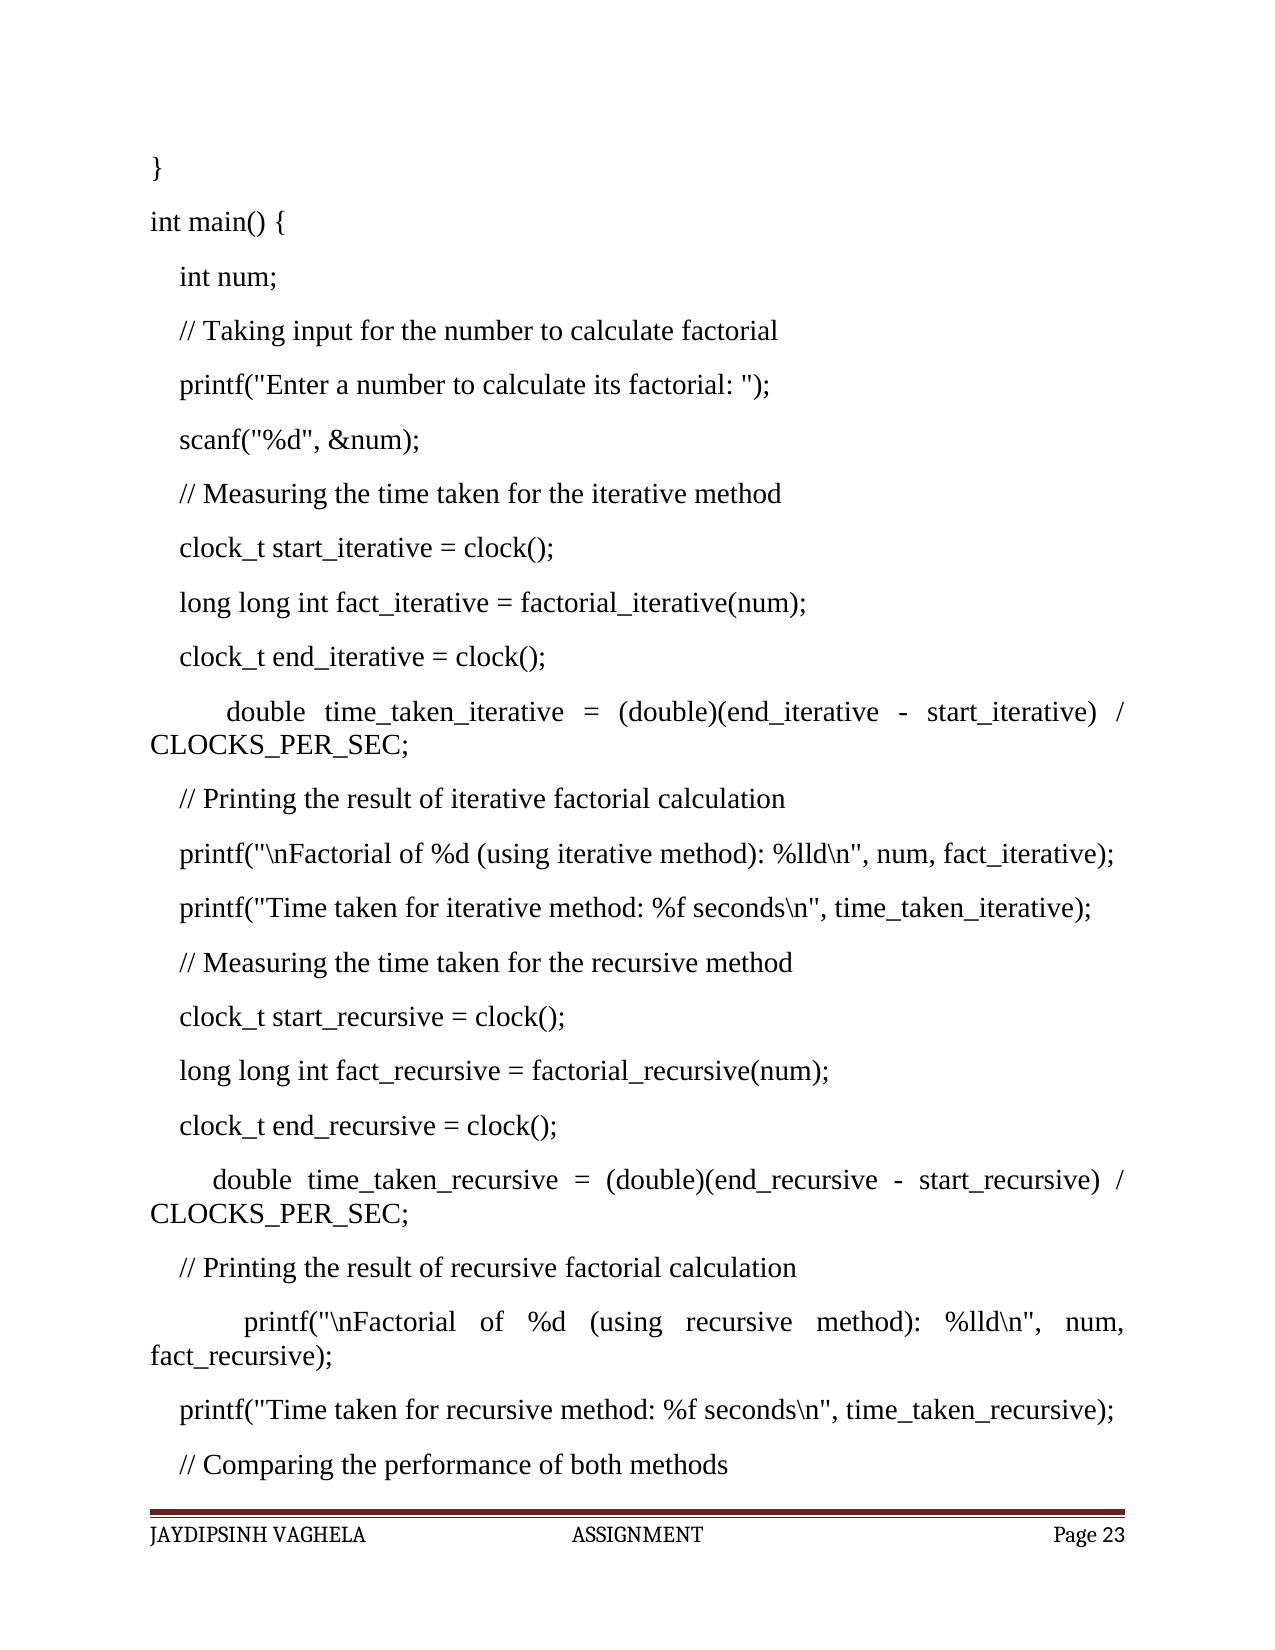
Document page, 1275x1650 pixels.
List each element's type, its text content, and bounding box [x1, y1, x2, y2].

text clock_t start_iterative = clock(); [150, 531, 1125, 564]
text printf("Time taken for iterative method: %f seconds\n", time_taken_iterative); [150, 890, 1125, 924]
text // Printing the result of recursive factorial calculation [150, 1250, 1125, 1284]
text int main() { [150, 204, 1125, 238]
text long long int fact_iterative = factorial_iterative(num); [150, 585, 1125, 618]
text printf("Enter a number to calculate its factorial: "); [150, 367, 1125, 401]
text // Measuring the time taken for the recursive method [150, 945, 1125, 978]
text printf("\nFactorial of %d (using iterative method): %lld\n", num, fact_iterative); [150, 836, 1125, 869]
text } [150, 150, 1125, 183]
text double time_taken_recursive = (double)(end_recursive - start_recursive) / CLOCKS_PER_SEC; [150, 1162, 1125, 1229]
text // Printing the result of iterative factorial calculation [150, 782, 1125, 815]
text // Taking input for the number to calculate factorial [150, 313, 1125, 347]
text printf("Time taken for recursive method: %f seconds\n", time_taken_recursive); [150, 1392, 1125, 1426]
text double time_taken_iterative = (double)(end_iterative - start_iterative) / CLOCKS_PER_SEC; [150, 694, 1125, 761]
text clock_t end_recursive = clock(); [150, 1108, 1125, 1141]
text clock_t end_iterative = clock(); [150, 639, 1125, 673]
text long long int fact_recursive = factorial_recursive(num); [150, 1053, 1125, 1087]
text scanf("%d", &num); [150, 422, 1125, 455]
text printf("\nFactorial of %d (using recursive method): %lld\n", num, fact_recursive); [150, 1304, 1125, 1372]
text int num; [150, 259, 1125, 292]
text clock_t start_recursive = clock(); [150, 999, 1125, 1033]
text // Comparing the performance of both methods [150, 1447, 1125, 1480]
text // Measuring the time taken for the iterative method [150, 476, 1125, 510]
